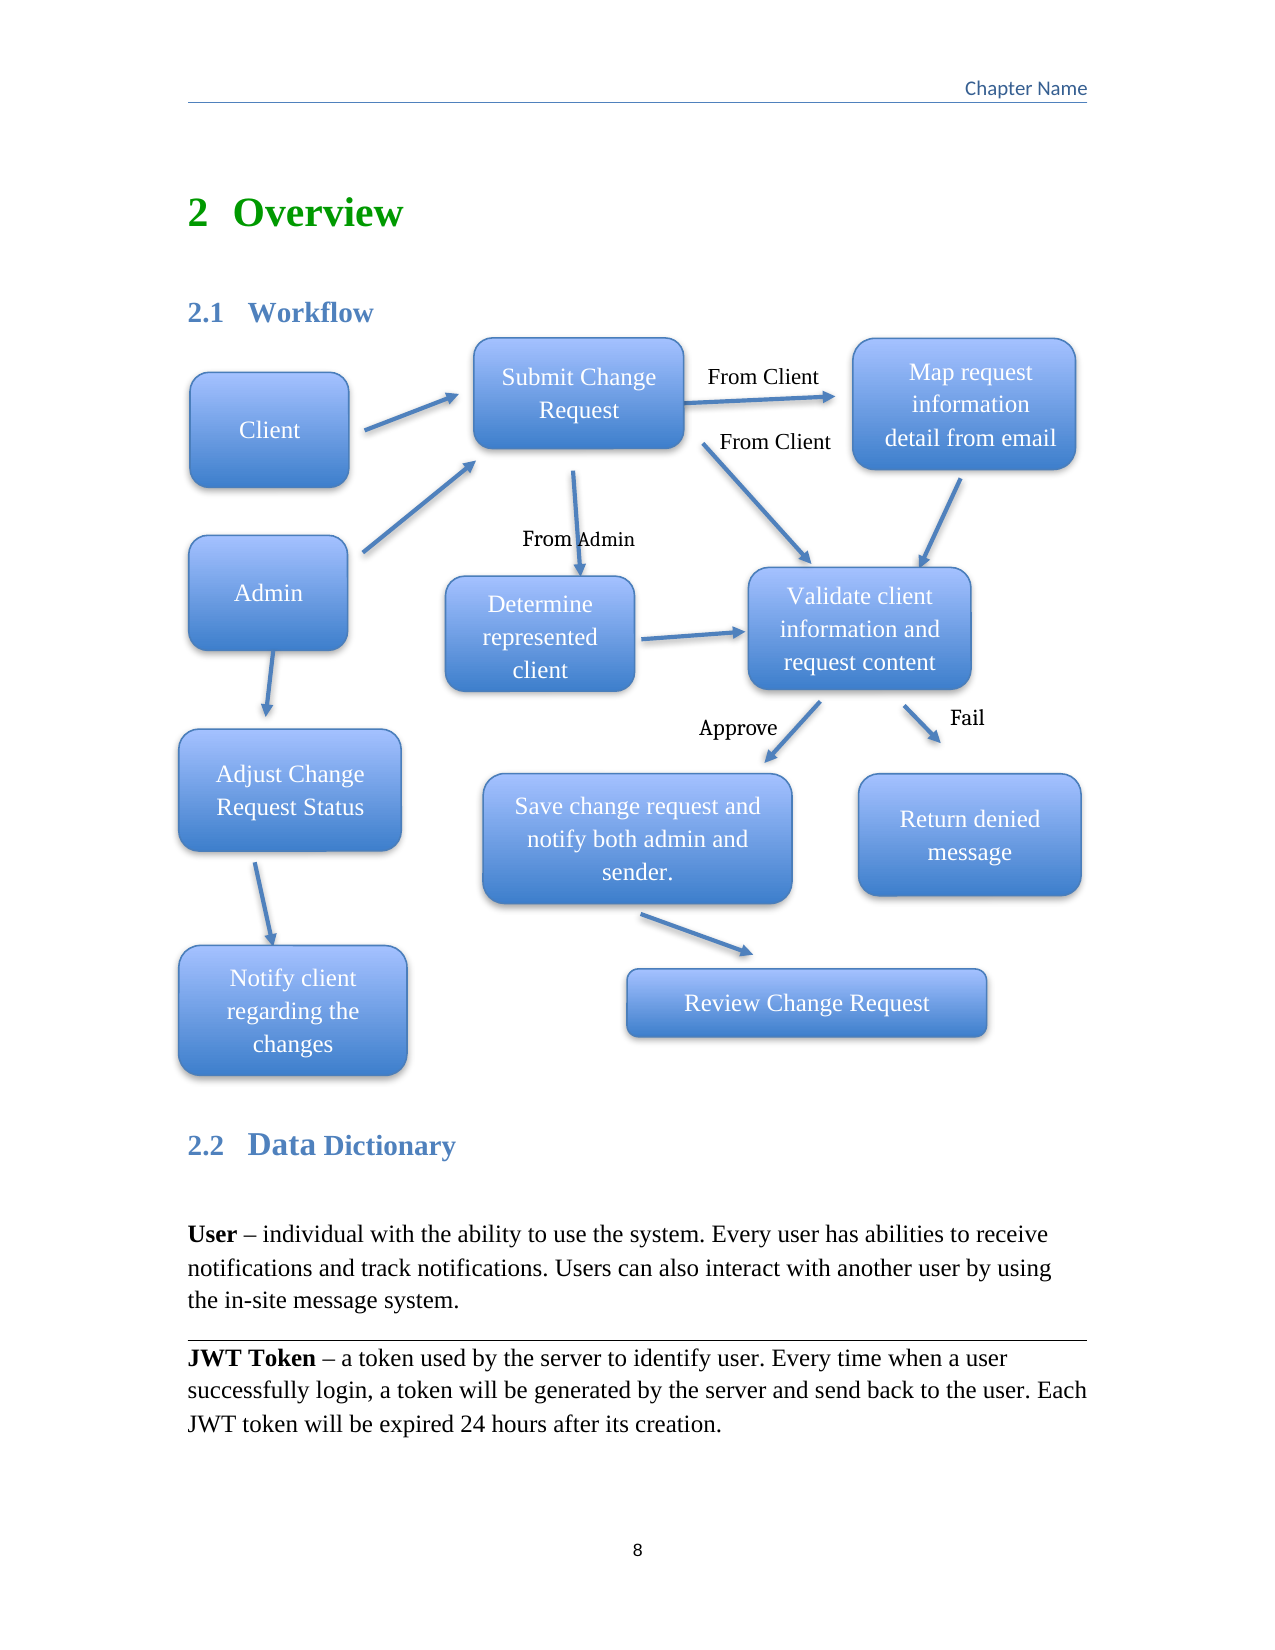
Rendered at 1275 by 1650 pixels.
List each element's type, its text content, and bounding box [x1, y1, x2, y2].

subtitle Data Dictionary [187, 1124, 1087, 1163]
text JWT Token – a token used by the server to identify user. Every time when a user successfully login, a token will be generated by the server and send back to the user. Each JWT token will be expired 24 hours after its creation. [187, 1341, 1087, 1437]
subtitle Workflow [187, 296, 1087, 329]
text User – individual with the ability to use the system. Every user has abilities to receive notifications and track notifications. Users can also interact with another user by using the in-site message system. [187, 1219, 1087, 1314]
subtitle Overview [187, 187, 1087, 235]
